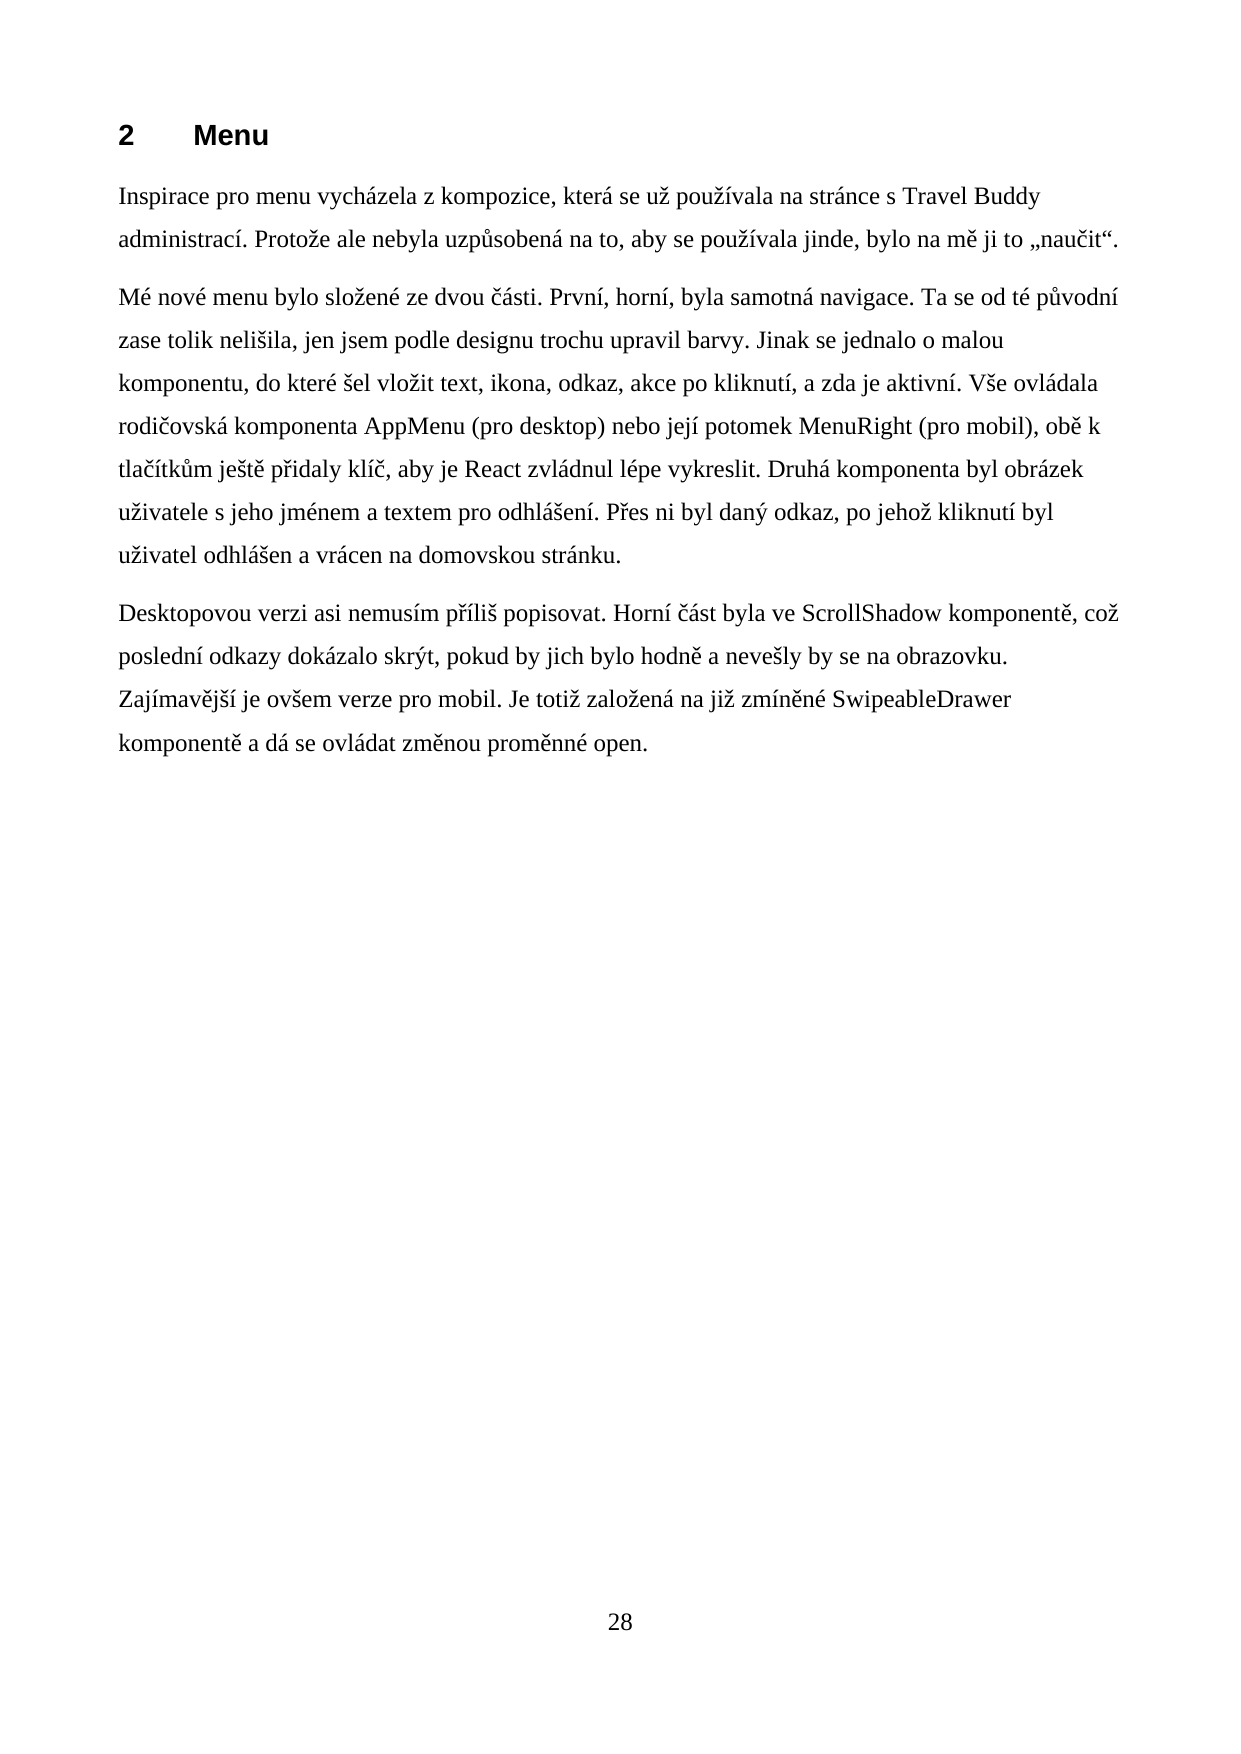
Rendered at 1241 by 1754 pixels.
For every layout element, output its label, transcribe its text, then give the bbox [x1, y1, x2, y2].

text Desktopovou verzi asi nemusím příliš popisovat. Horní část byla ve ScrollShadow komponentě, což poslední odkazy dokázalo skrýt, pokud by jich bylo hodně a nevešly by se na obrazovku. Zajímavější je ovšem verze pro mobil. Je totiž založená na již zmíněné SwipeableDrawer komponentě a dá se ovládat změnou proměnné open. [118, 598, 1122, 756]
text Mé nové menu bylo složené ze dvou části. První, horní, byla samotná navigace. Ta se od té původní zase tolik nelišila, jen jsem podle designu trochu upravil barvy. Jinak se jednalo o malou komponentu, do které šel vložit text, ikona, odkaz, akce po kliknutí, a zda je aktivní. Vše ovládala rodičovská komponenta AppMenu (pro desktop) nebo její potomek MenuRight (pro mobil), obě k tlačítkům ještě přidaly klíč, aby je React zvládnul lépe vykreslit. Druhá komponenta byl obrázek uživatele s jeho jménem a textem pro odhlášení. Přes ni byl daný odkaz, po jehož kliknutí byl uživatel odhlášen a vrácen na domovskou stránku. [118, 282, 1122, 569]
subtitle Menu [118, 118, 1122, 152]
text Inspirace pro menu vycházela z kompozice, která se už používala na stránce s Travel Buddy administrací. Protože ale nebyla uzpůsobená na to, aby se používala jinde, bylo na mě ji to „naučit“. [118, 181, 1122, 253]
